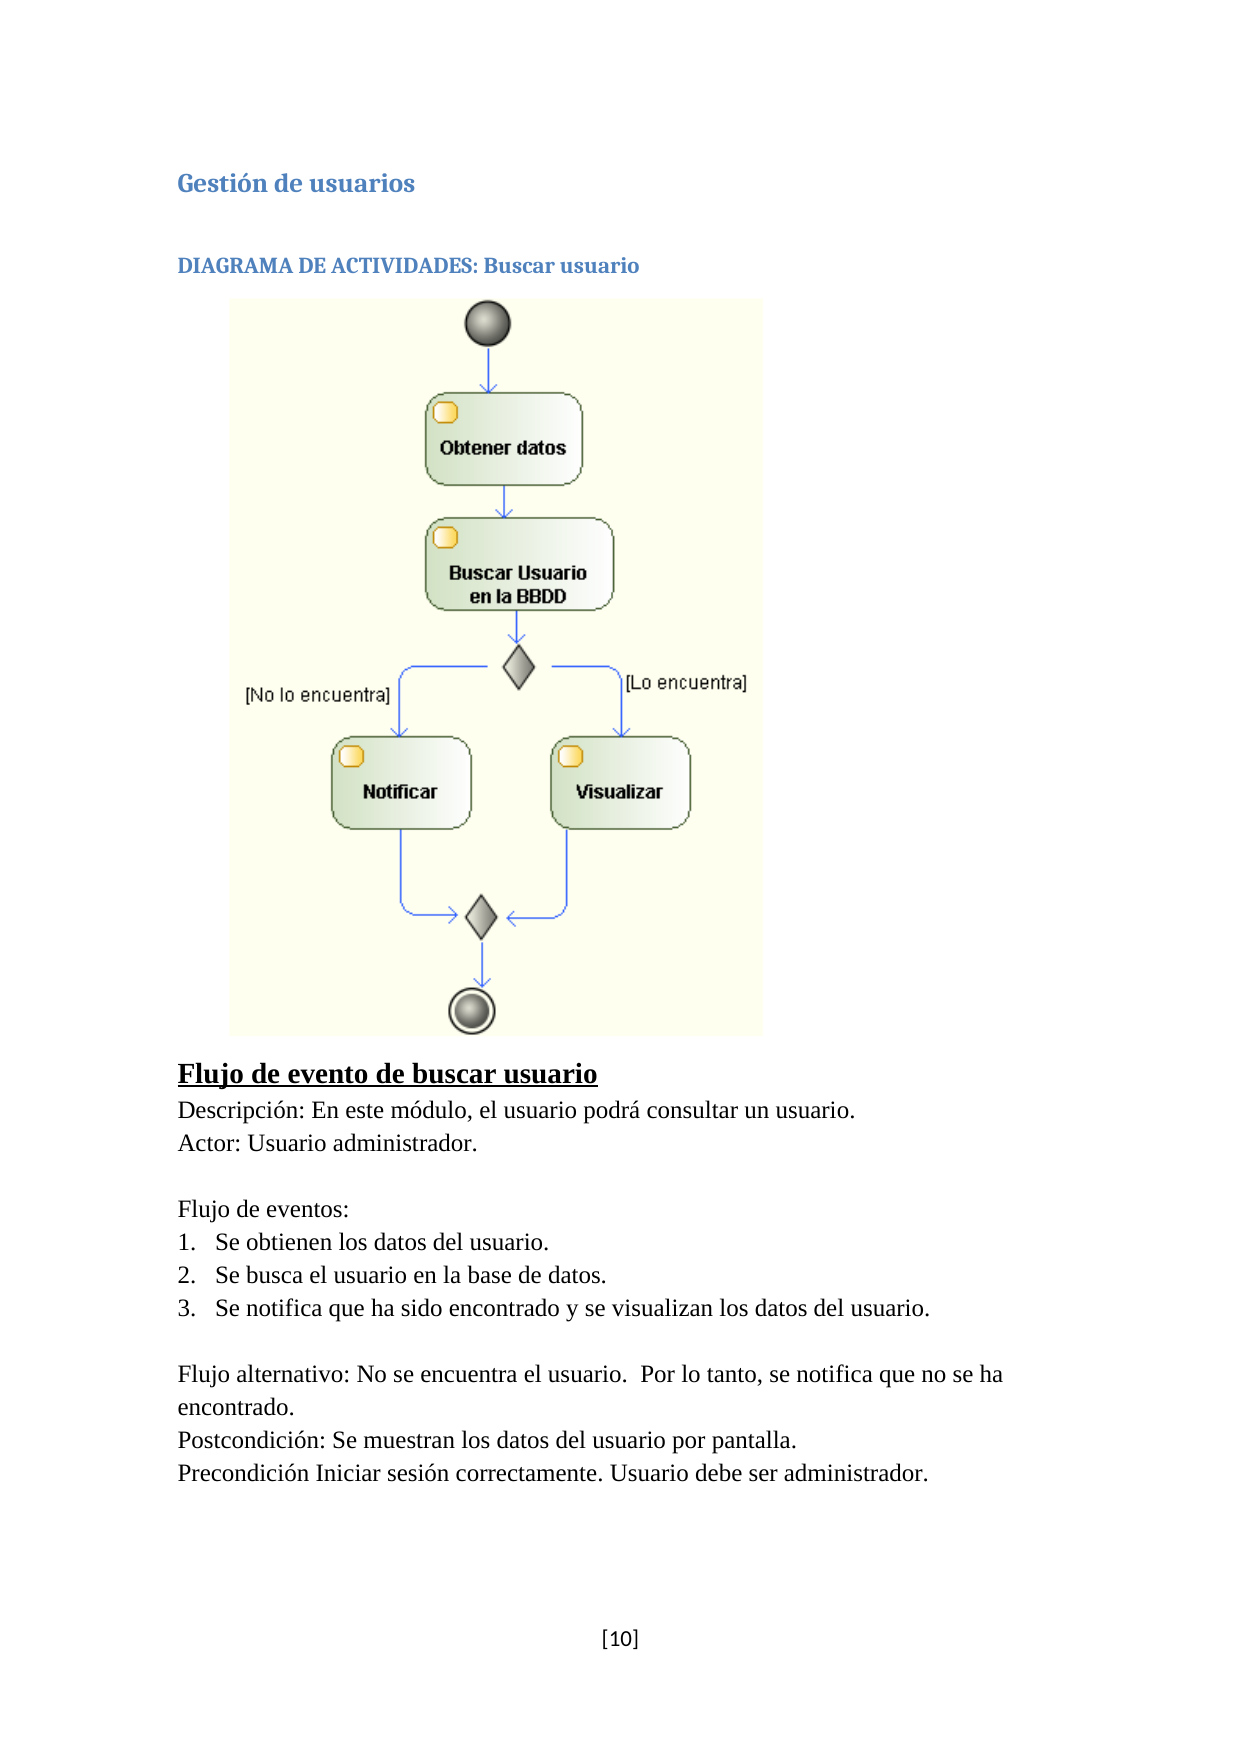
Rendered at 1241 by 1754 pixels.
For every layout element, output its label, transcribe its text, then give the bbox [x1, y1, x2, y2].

subtitle DIAGRAMA DE ACTIVIDADES: Buscar usuario [177, 253, 1063, 279]
picture [214, 283, 779, 1052]
list Precondición Iniciar sesión correctamente. Usuario debe ser administrador. [177, 1458, 1063, 1487]
list Se obtienen los datos del usuario. [177, 1227, 1063, 1256]
list Flujo de eventos: [177, 1194, 1063, 1222]
list Flujo de evento de buscar usuario [177, 1056, 1063, 1090]
list Actor: Usuario administrador. [177, 1128, 1063, 1156]
list Se notifica que ha sido encontrado y se visualizan los datos del usuario. [177, 1293, 1063, 1322]
list Descripción: En este módulo, el usuario podrá consultar un usuario. [177, 1095, 1063, 1123]
list Se busca el usuario en la base de datos. [177, 1260, 1063, 1288]
list Flujo alternativo: No se encuentra el usuario. Por lo tanto, se notifica que no se ha encontrado. [177, 1359, 1063, 1421]
subtitle Gestión de usuarios [177, 168, 1063, 199]
list Postcondición: Se muestran los datos del usuario por pantalla. [177, 1425, 1063, 1454]
